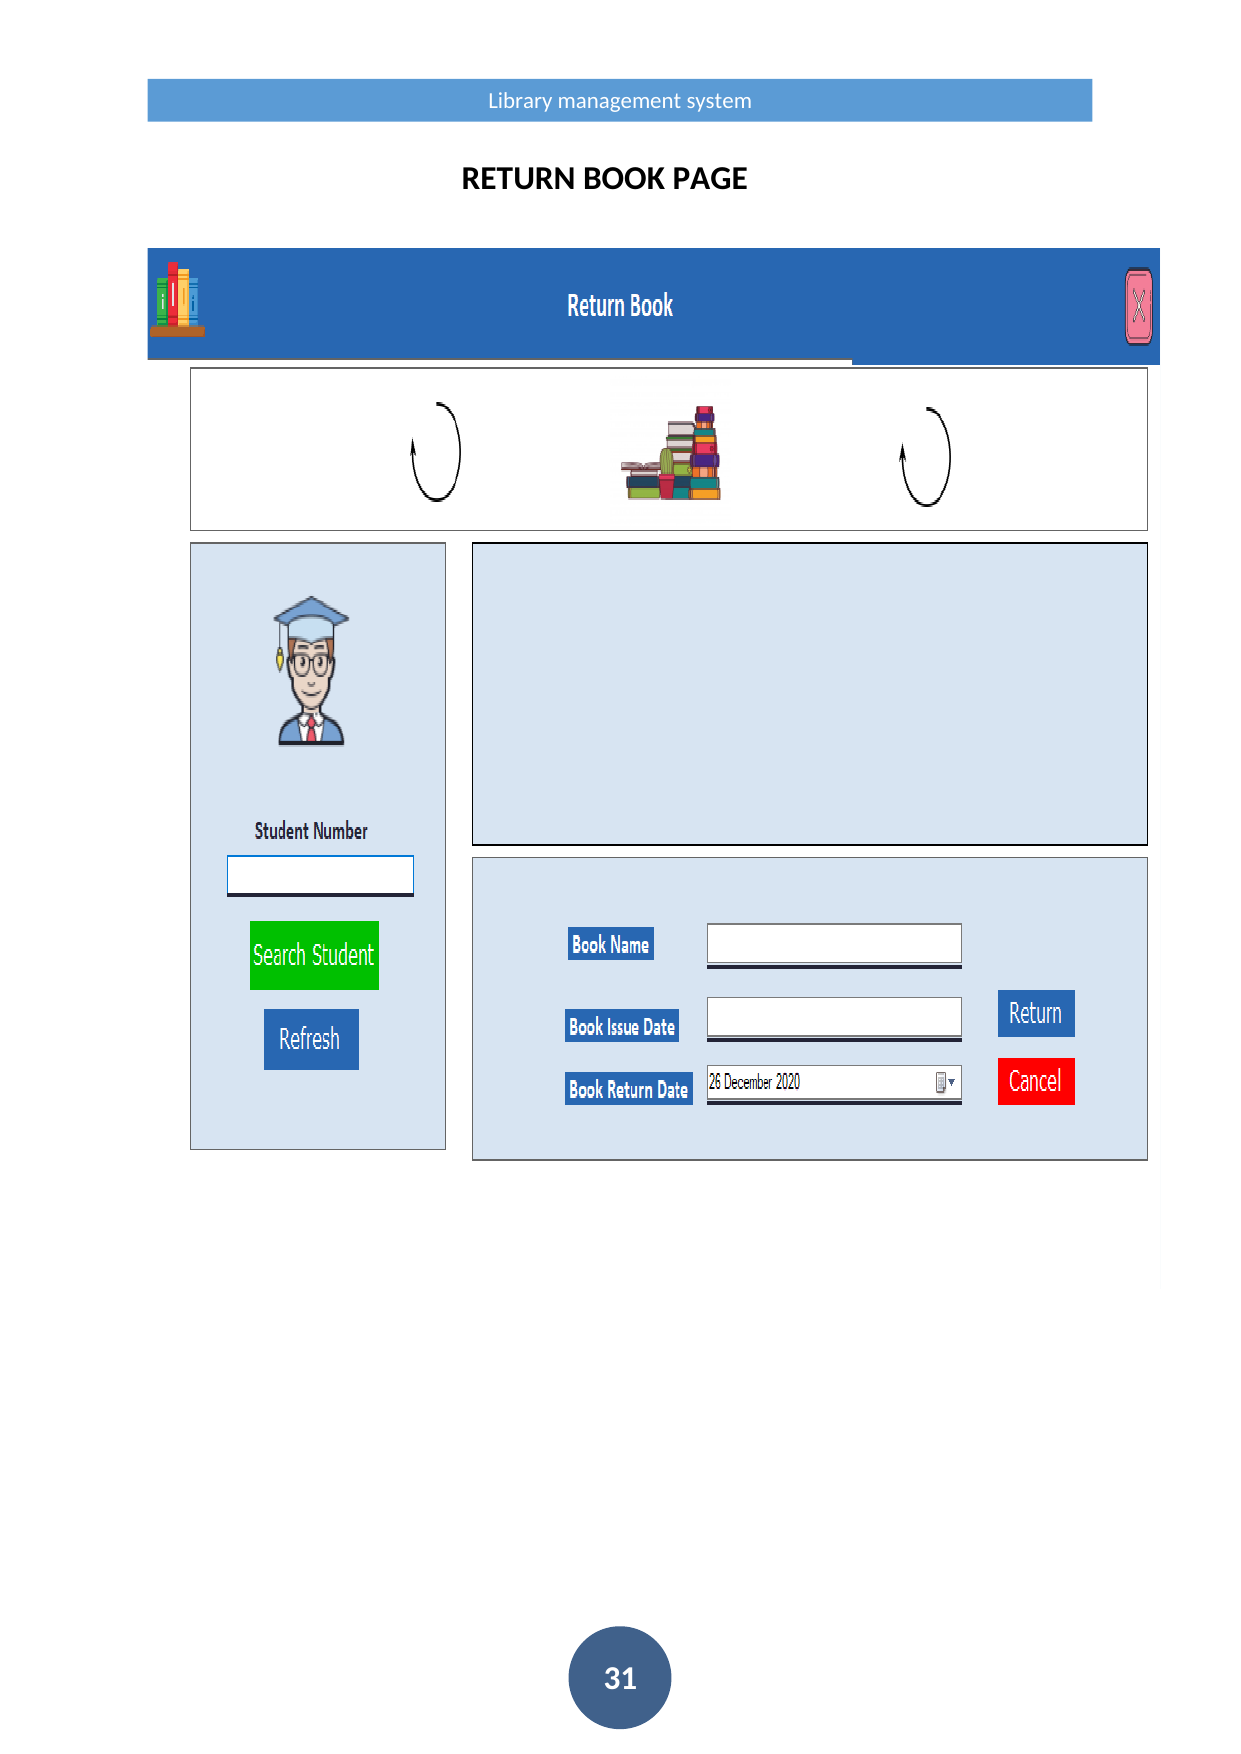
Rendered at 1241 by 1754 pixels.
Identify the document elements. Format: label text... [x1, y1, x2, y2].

subtitle RETURN BOOK PAGE [221, 157, 1093, 198]
picture [147, 248, 1160, 1289]
